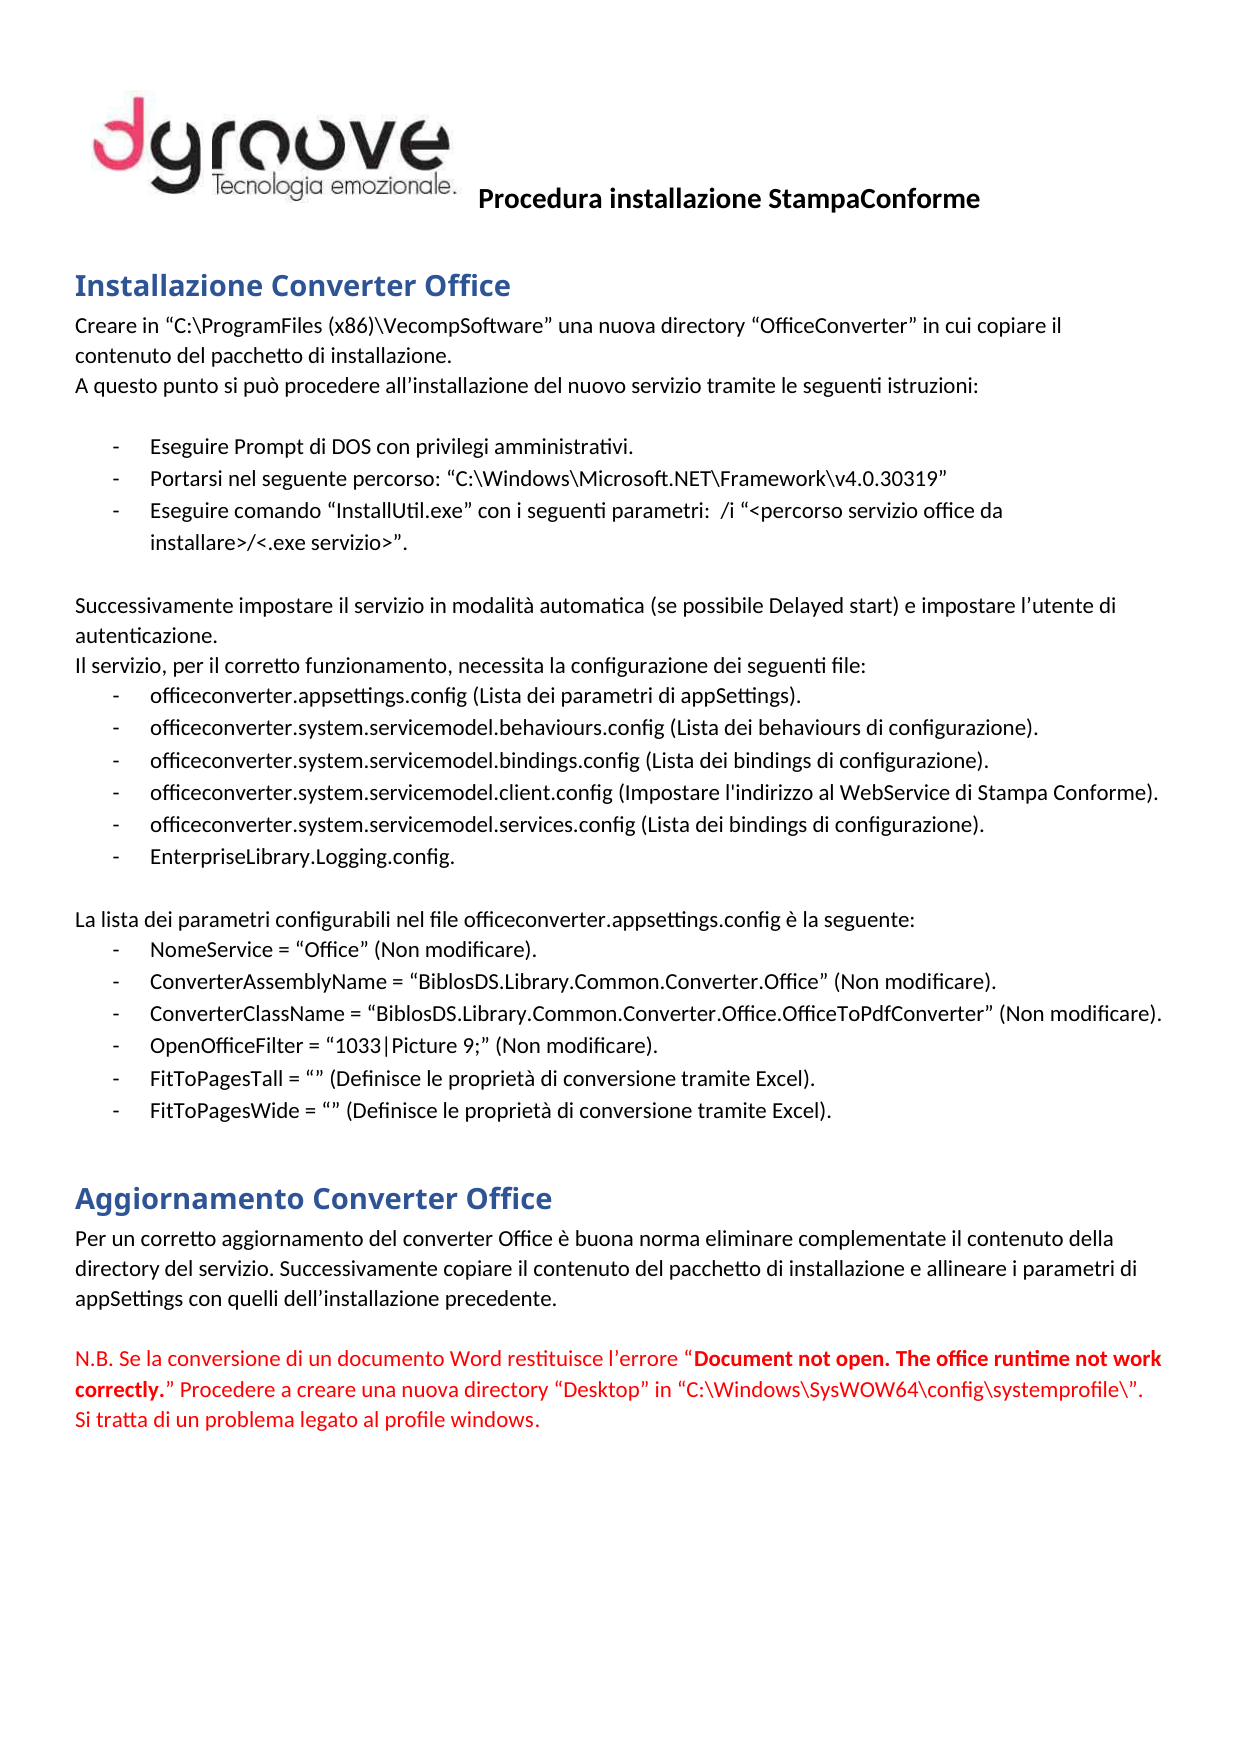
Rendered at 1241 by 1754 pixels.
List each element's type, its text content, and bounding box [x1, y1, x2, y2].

text Successivamente impostare il servizio in modalità automatica (se possibile Delayed start) e impostare l’utente di autenticazione. [75, 591, 1165, 649]
list officeconverter.system.servicemodel.behaviours.config (Lista dei behaviours di configurazione). [112, 713, 1165, 742]
list officeconverter.appsettings.config (Lista dei parametri di appSettings). [112, 681, 1165, 709]
list OpenOfficeFilter = “1033|Picture 9;” (Non modificare). [112, 1031, 1165, 1059]
text Per un corretto aggiornamento del converter Office è buona norma eliminare complementate il contenuto della directory del servizio. Successivamente copiare il contenuto del pacchetto di installazione e allineare i parametri di appSettings con quelli dell’installazione precedente. [75, 1224, 1165, 1312]
text N.B. Se la conversione di un documento Word restituisce l’errore “Document not open. The office runtime not work correctly.” Procedere a creare una nuova directory “Desktop” in “C:\Windows\SysWOW64\config\systemprofile\”. Si tratta di un problema legato al profile windows. [75, 1344, 1165, 1433]
list Eseguire Prompt di DOS con privilegi amministrativi. [112, 432, 1165, 460]
list NomeService = “Office” (Non modificare). [112, 935, 1165, 963]
text A questo punto si può procedere all’installazione del nuovo servizio tramite le seguenti istruzioni: [75, 371, 1165, 399]
list Portarsi nel seguente percorso: “C:\Windows\Microsoft.NET\Framework\v4.0.30319” [112, 464, 1165, 492]
list EnterpriseLibrary.Logging.config. [112, 842, 1165, 870]
text Il servizio, per il corretto funzionamento, necessita la configurazione dei seguenti file: [75, 651, 1165, 679]
list ConverterClassName = “BiblosDS.Library.Common.Converter.Office.OfficeToPdfConverter” (Non modificare). [112, 999, 1165, 1027]
list officeconverter.system.servicemodel.client.config (Impostare l'indirizzo al WebService di Stampa Conforme). [112, 778, 1165, 806]
subtitle Installazione Converter Office [75, 265, 1165, 305]
list ConverterAssemblyName = “BiblosDS.Library.Common.Converter.Office” (Non modificare). [112, 967, 1165, 995]
text Creare in “C:\ProgramFiles (x86)\VecompSoftware” una nuova directory “OfficeConverter” in cui copiare il contenuto del pacchetto di installazione. [75, 311, 1165, 369]
list FitToPagesTall = “” (Definisce le proprietà di conversione tramite Excel). [112, 1064, 1165, 1092]
list Eseguire comando “InstallUtil.exe” con i seguenti parametri: /i “<percorso servizio office da installare>/<.exe servizio>”. [112, 496, 1165, 556]
text La lista dei parametri configurabili nel file officeconverter.appsettings.config è la seguente: [75, 905, 1165, 933]
list officeconverter.system.servicemodel.services.config (Lista dei bindings di configurazione). [112, 810, 1165, 838]
list officeconverter.system.servicemodel.bindings.config (Lista dei bindings di configurazione). [112, 746, 1165, 774]
list FitToPagesWide = “” (Definisce le proprietà di conversione tramite Excel). [112, 1096, 1165, 1124]
subtitle Aggiornamento Converter Office [75, 1178, 1165, 1218]
